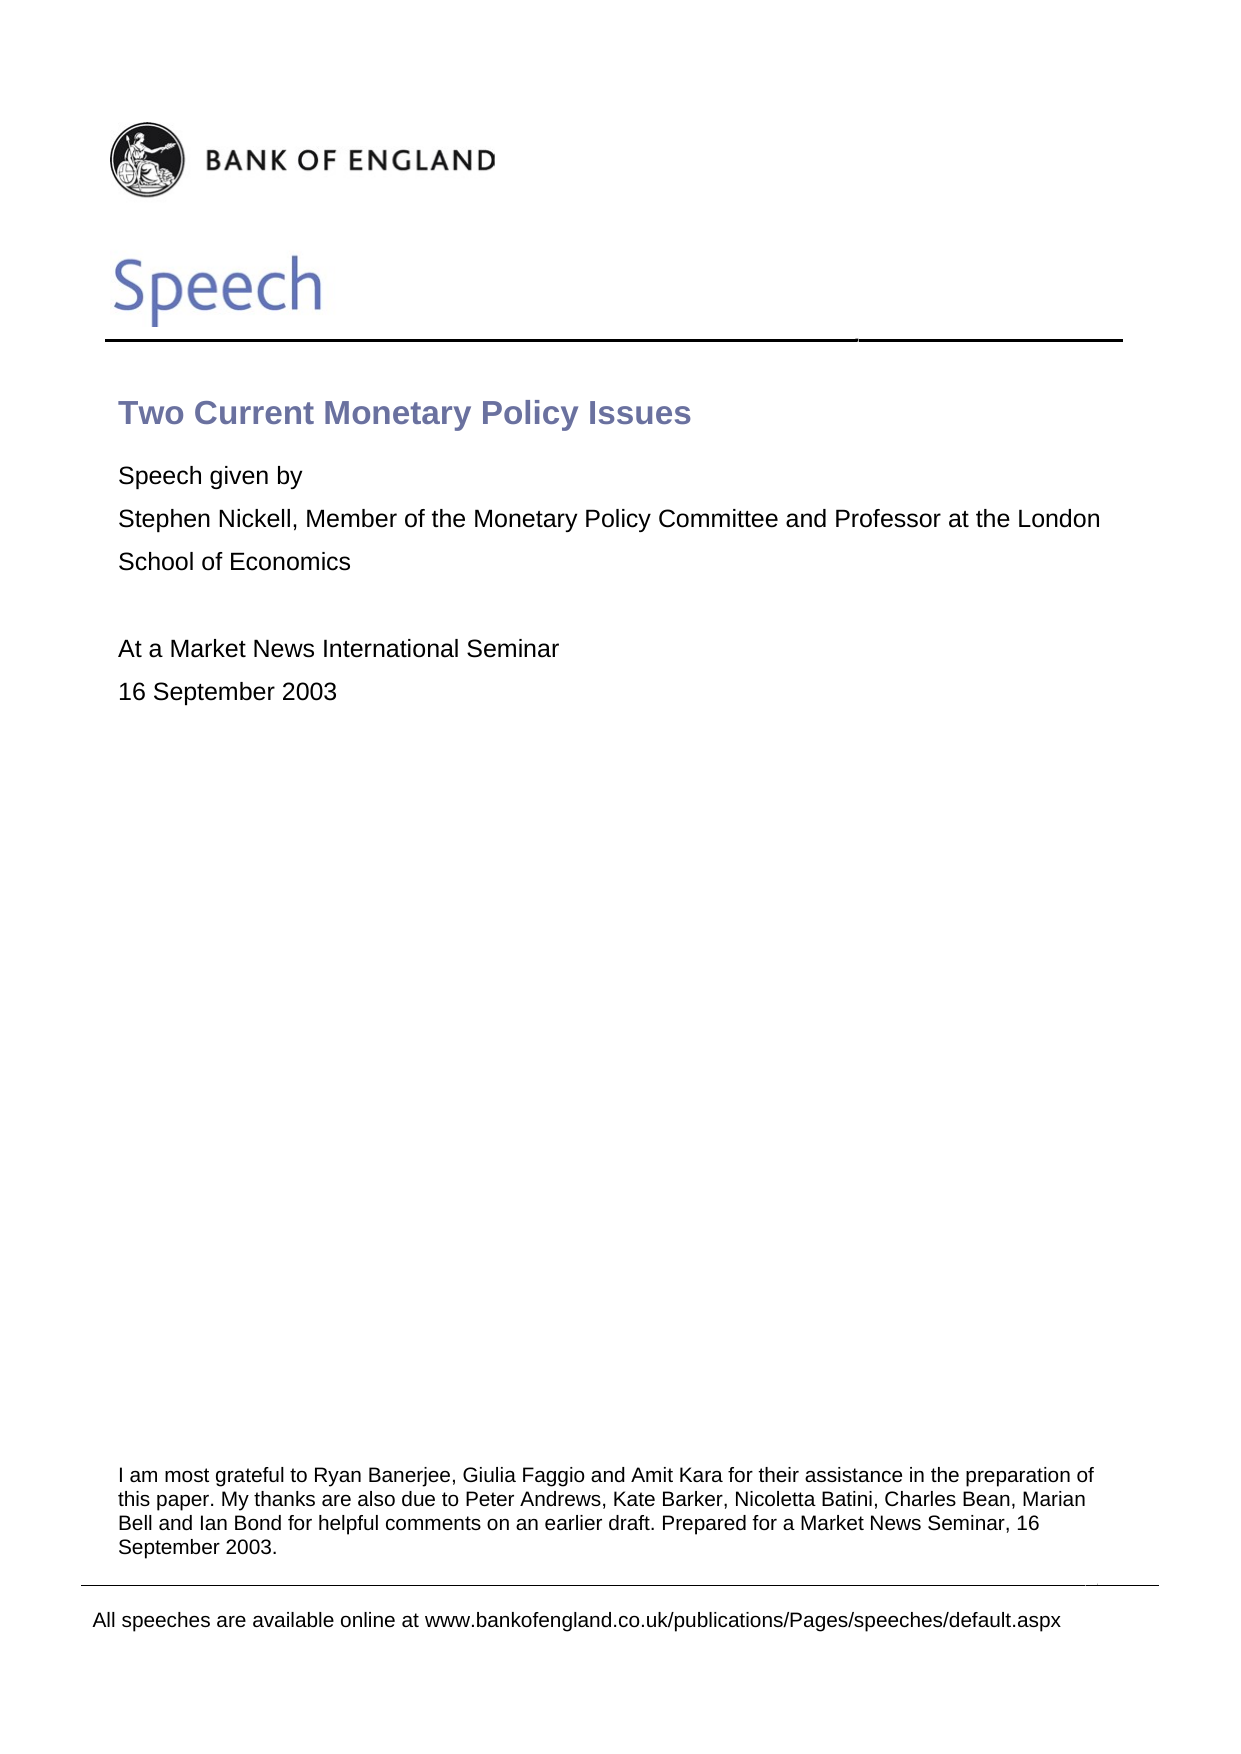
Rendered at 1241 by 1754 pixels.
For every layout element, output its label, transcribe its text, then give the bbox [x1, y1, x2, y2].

text I am most grateful to Ryan Banerjee, Giulia Faggio and Amit Kara for their assistance in the preparation of this paper. My thanks are also due to Peter Andrews, Kate Barker, Nicoletta Batini, Charles Bean, Marian Bell and Ian Bond for helpful comments on an earlier draft. Prepared for a Market News Seminar, 16 September 2003. [118, 1463, 1097, 1559]
text Stephen Nickell, Member of the Monetary Policy Committee and Professor at the London School of Economics [118, 504, 1103, 576]
text At a Market News International Seminar 16 September 2003 [118, 634, 561, 706]
text All speeches are available online at www.bankofengland.co.uk/publications/Pages/speeches/default.aspx [92, 1608, 1113, 1632]
picture [110, 122, 495, 327]
text Speech given by [118, 461, 1113, 490]
text Two Current Monetary Policy Issues [118, 393, 1113, 432]
